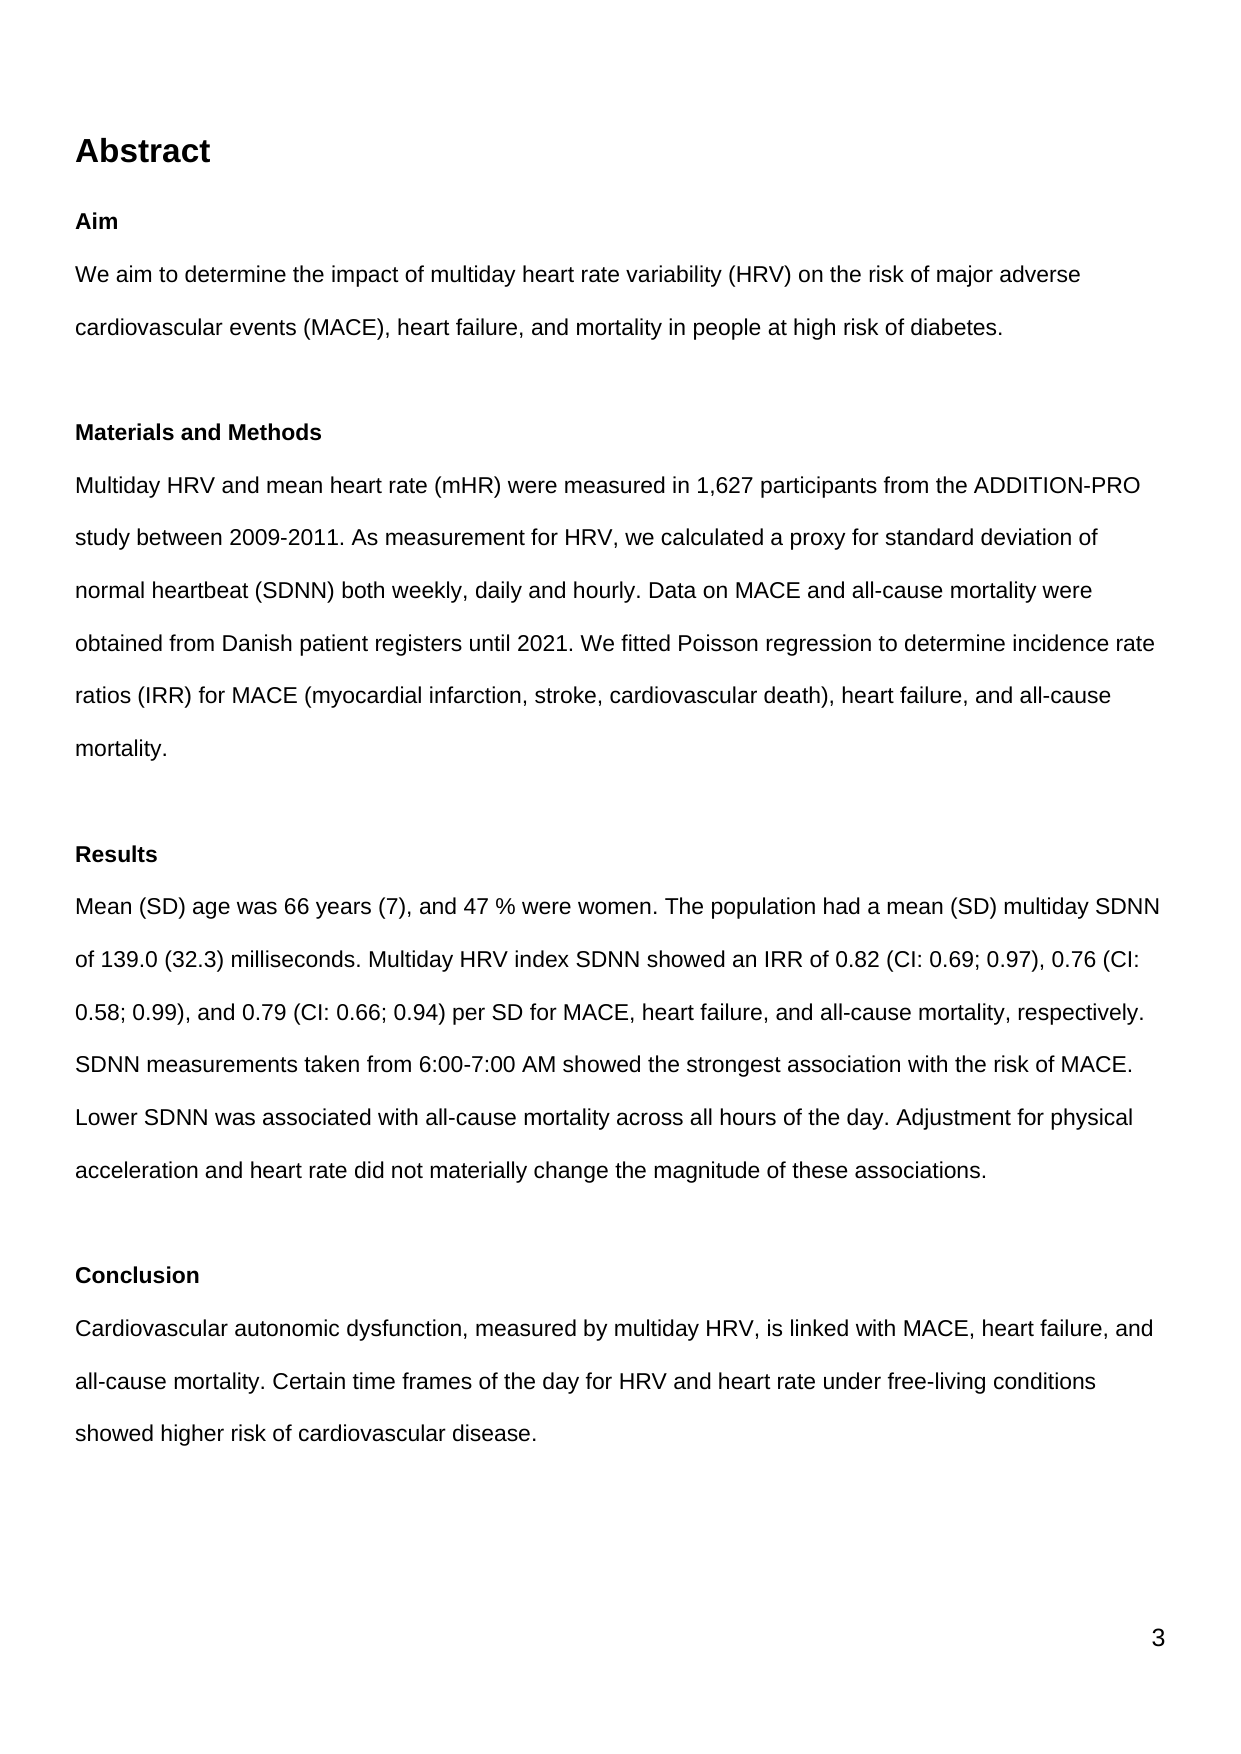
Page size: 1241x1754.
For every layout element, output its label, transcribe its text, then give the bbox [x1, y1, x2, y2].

text Mean (SD) age was 66 years (7), and 47 % were women. The population had a mean (SD) multiday SDNN of 139.0 (32.3) milliseconds. Multiday HRV index SDNN showed an IRR of 0.82 (CI: 0.69; 0.97), 0.76 (CI: 0.58; 0.99), and 0.79 (CI: 0.66; 0.94) per SD for MACE, heart failure, and all-cause mortality, respectively. SDNN measurements taken from 6:00-7:00 AM showed the strongest association with the risk of MACE. Lower SDNN was associated with all-cause mortality across all hours of the day. Adjustment for physical acceleration and heart rate did not materially change the magnitude of these associations. [75, 893, 1165, 1183]
text We aim to determine the impact of multiday heart rate variability (HRV) on the risk of major adverse cardiovascular events (MACE), heart failure, and mortality in people at high risk of diabetes. [75, 261, 1165, 340]
text Conclusion [75, 1262, 1165, 1289]
text Abstract [75, 131, 1165, 170]
text Materials and Methods [75, 419, 1165, 445]
text Cardiovascular autonomic dysfunction, measured by multiday HRV, is linked with MACE, heart failure, and all-cause mortality. Certain time frames of the day for HRV and heart rate under free-living conditions showed higher risk of cardiovascular disease. [75, 1315, 1165, 1447]
text Multiday HRV and mean heart rate (mHR) were measured in 1,627 participants from the ADDITION-PRO study between 2009-2011. As measurement for HRV, we calculated a proxy for standard deviation of normal heartbeat (SDNN) both weekly, daily and hourly. Data on MACE and all-cause mortality were obtained from Danish patient registers until 2021. We fitted Poisson regression to determine incidence rate ratios (IRR) for MACE (myocardial infarction, stroke, cardiovascular death), heart failure, and all-cause mortality. [75, 472, 1165, 762]
text Aim [75, 208, 1165, 234]
text Results [75, 841, 1165, 867]
